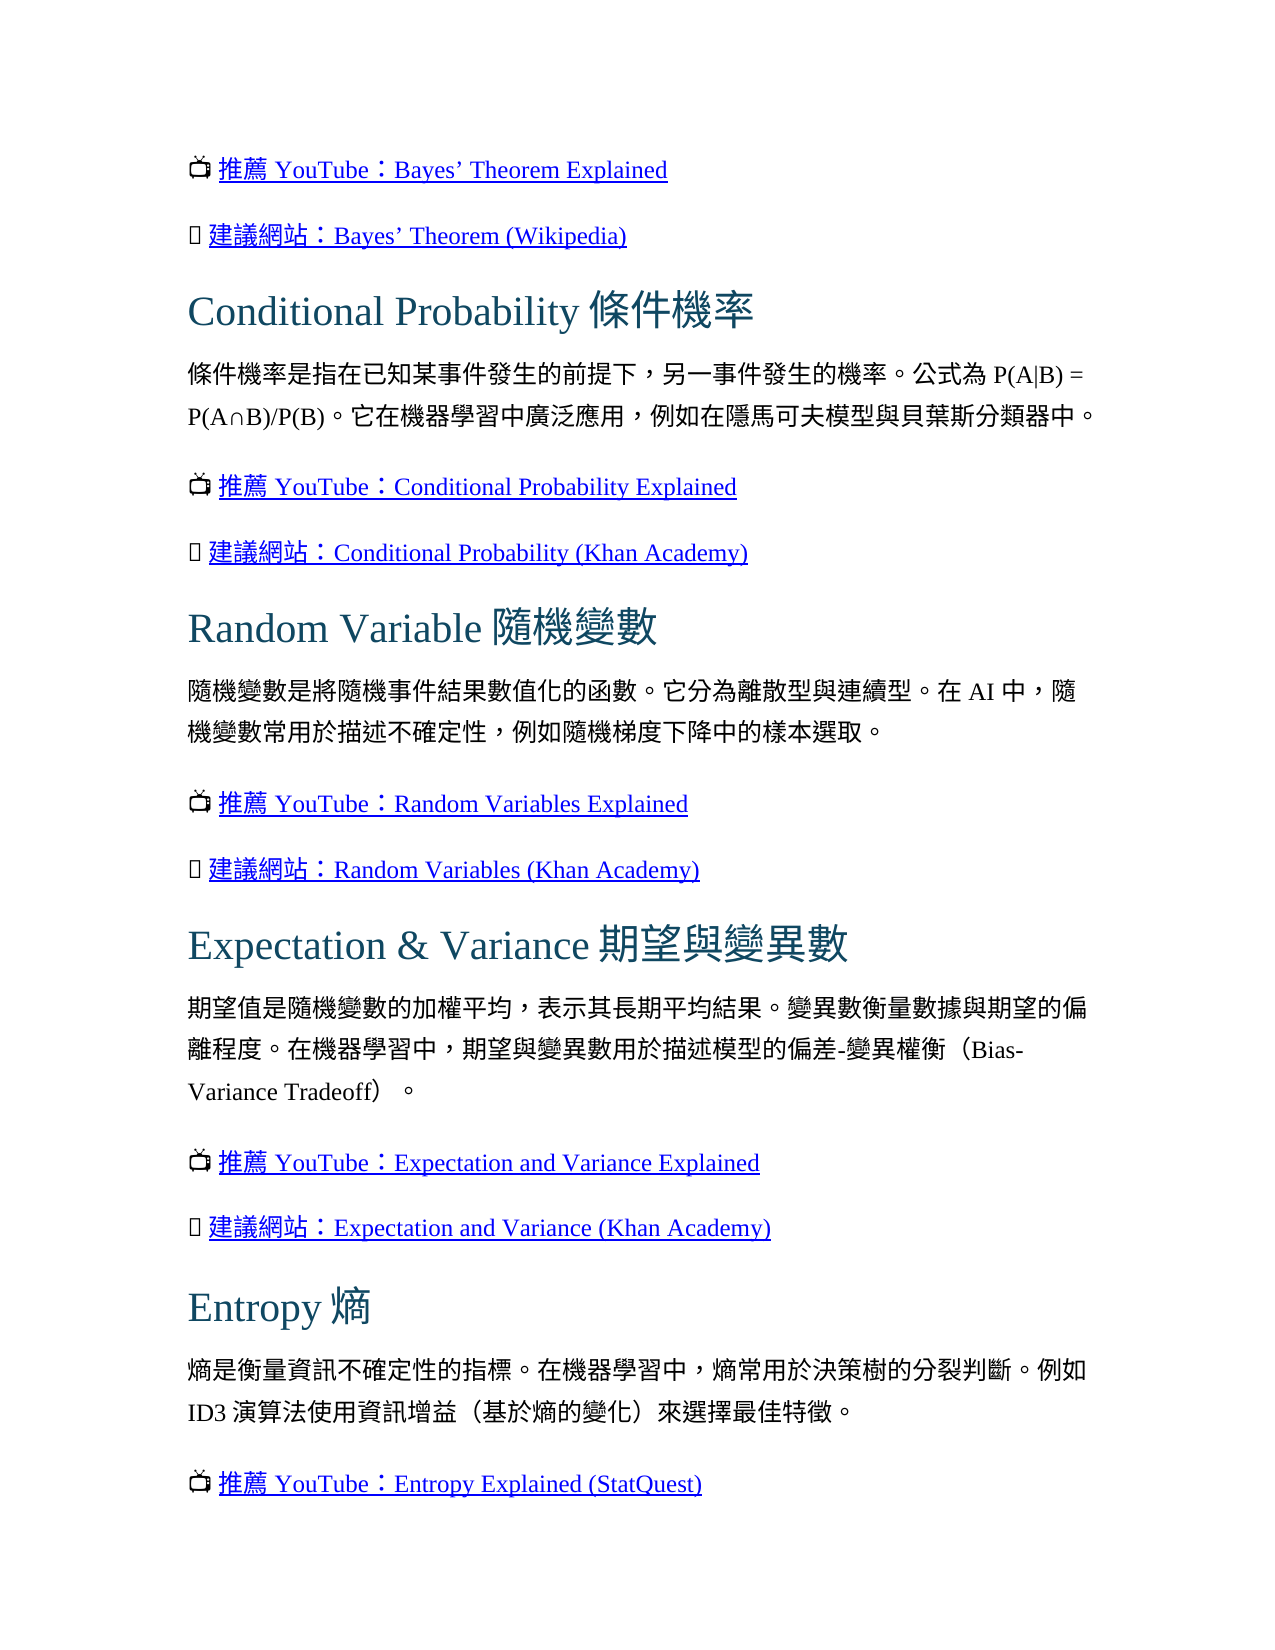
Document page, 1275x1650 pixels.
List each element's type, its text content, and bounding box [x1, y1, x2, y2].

text 🌐 建議網站：Bayes’ Theorem (Wikipedia) [187, 215, 1087, 252]
text 隨機變數是將隨機事件結果數值化的函數。它分為離散型與連續型。在 AI 中，隨機變數常用於描述不確定性，例如隨機梯度下降中的樣本選取。 [187, 671, 1087, 749]
subtitle Random Variable隨機變數 [187, 598, 1087, 654]
subtitle Conditional Probability條件機率 [187, 281, 1087, 338]
text 🌐 建議網站：Conditional Probability (Khan Academy) [187, 532, 1087, 568]
subtitle Entropy熵 [187, 1273, 1087, 1333]
text 條件機率是指在已知某事件發生的前提下，另一事件發生的機率。公式為 P(A|B) = P(A∩B)/P(B)。它在機器學習中廣泛應用，例如在隱馬可夫模型與貝葉斯分類器中。 [187, 354, 1087, 432]
text 📺 推薦 YouTube：Conditional Probability Explained [187, 467, 1087, 503]
text 📺 推薦 YouTube：Random Variables Explained [187, 784, 1087, 820]
text 📺 推薦 YouTube：Entropy Explained (StatQuest) [187, 1463, 1087, 1499]
text 熵是衡量資訊不確定性的指標。在機器學習中，熵常用於決策樹的分裂判斷。例如 ID3 演算法使用資訊增益（基於熵的變化）來選擇最佳特徵。 [187, 1351, 1087, 1429]
text 🌐 建議網站：Expectation and Variance (Khan Academy) [187, 1208, 1087, 1244]
subtitle Expectation & Variance期望與變異數 [187, 914, 1087, 971]
text 期望值是隨機變數的加權平均，表示其長期平均結果。變異數衡量數據與期望的偏離程度。在機器學習中，期望與變異數用於描述模型的偏差-變異權衡（Bias-Variance Tradeoff）。 [187, 988, 1087, 1108]
text 📺 推薦 YouTube：Bayes’ Theorem Explained [187, 150, 1087, 186]
text 🌐 建議網站：Random Variables (Khan Academy) [187, 849, 1087, 885]
text 📺 推薦 YouTube：Expectation and Variance Explained [187, 1142, 1087, 1178]
